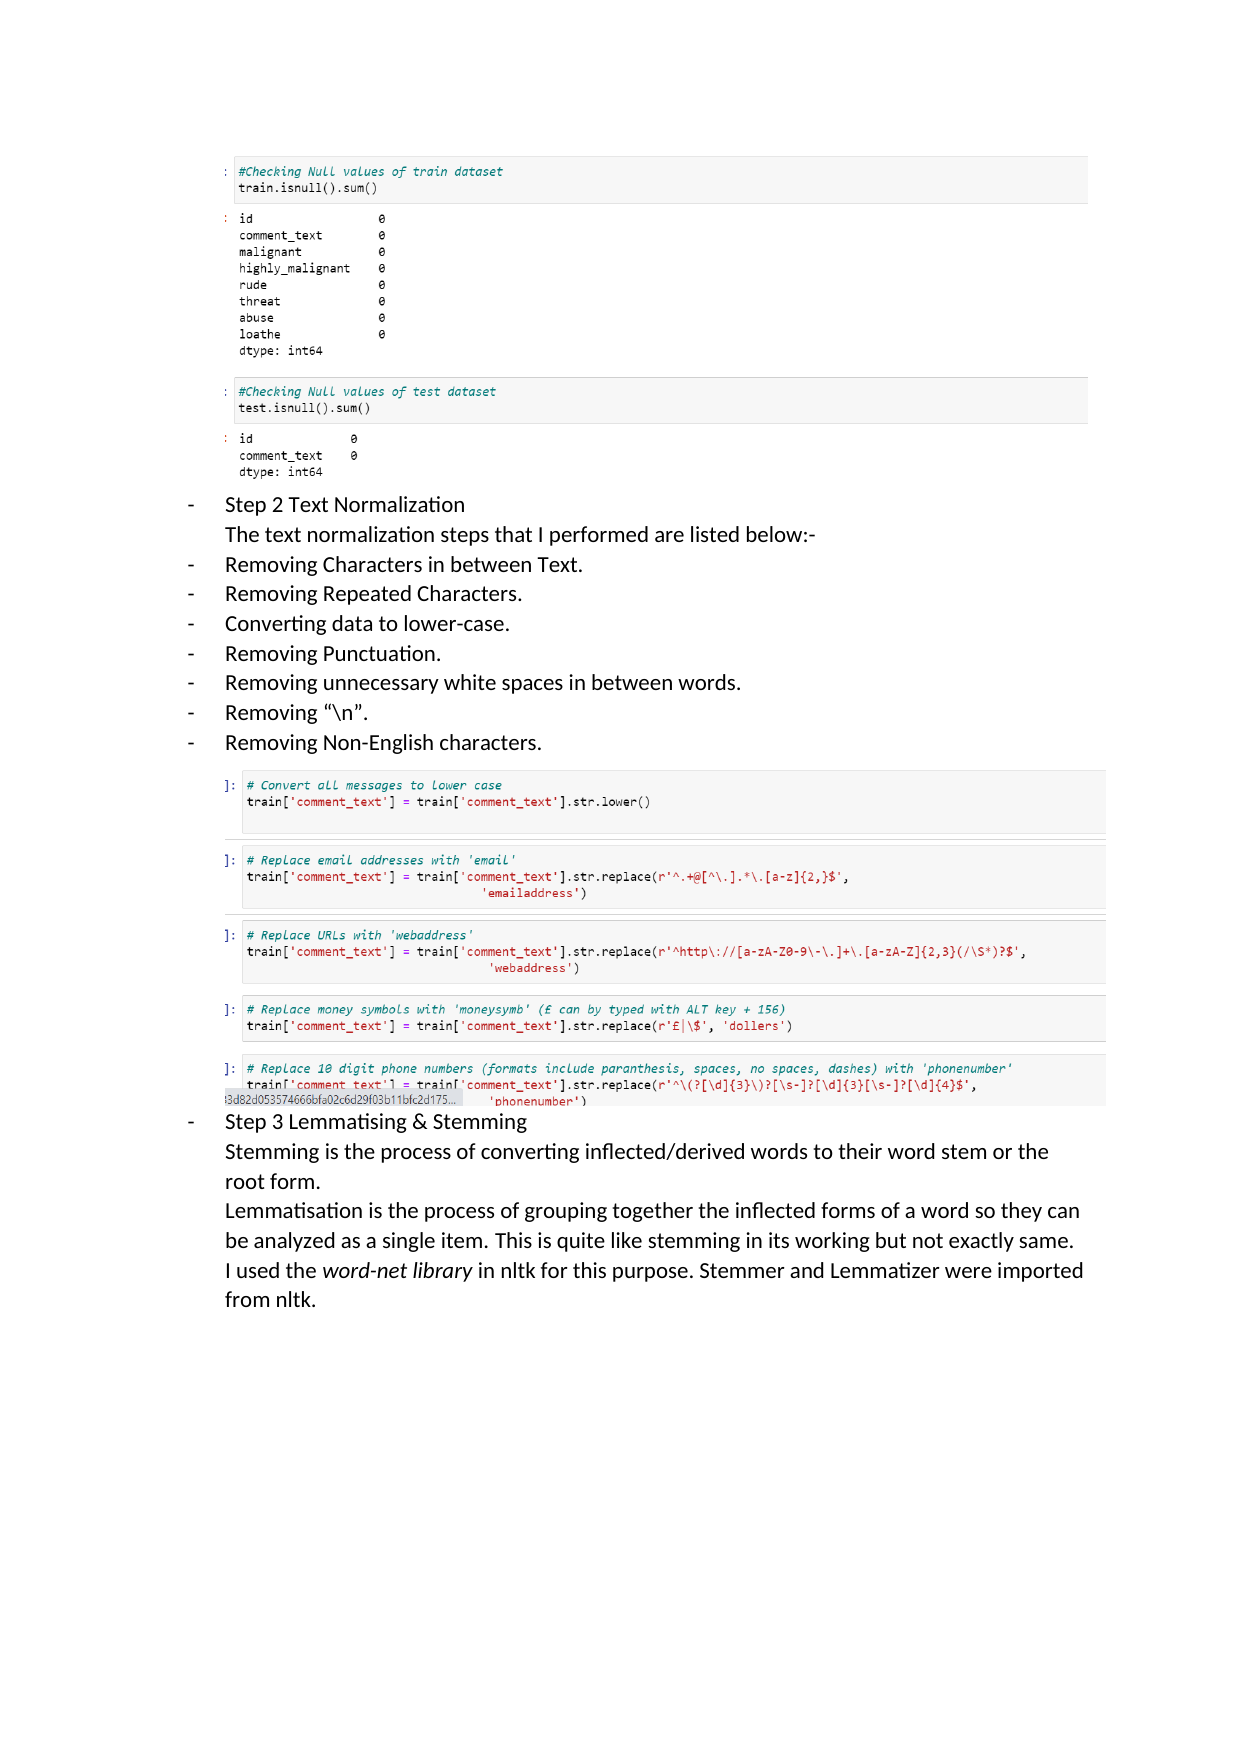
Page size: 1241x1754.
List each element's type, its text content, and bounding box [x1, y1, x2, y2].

list Lemmatisation is the process of grouping together the inflected forms of a word so they can be analyzed as a single item. This is quite like stemming in its working but not exactly same. [225, 1196, 1090, 1254]
list Stemming is the process of converting inflected/derived words to their word stem or the root form. [225, 1137, 1090, 1195]
list Removing Punctuation. [187, 639, 1090, 667]
list Removing Repeated Characters. [187, 579, 1090, 607]
picture [225, 150, 1088, 489]
list Removing “\n”. [187, 698, 1090, 726]
picture [225, 757, 1106, 1106]
list The text normalization steps that I performed are listed below:- [225, 520, 1090, 548]
list Converting data to lower-case. [187, 609, 1090, 637]
list Step 2 Text Normalization [187, 490, 1090, 518]
list I used the word-net library in nltk for this purpose. Stemmer and Lemmatizer were imported from nltk. [225, 1256, 1090, 1313]
list Removing unnecessary white spaces in between words. [187, 668, 1090, 697]
list Removing Characters in between Text. [187, 550, 1090, 578]
list Step 3 Lemmatising & Stemming [187, 1107, 1090, 1135]
list Removing Non-English characters. [187, 728, 1090, 756]
